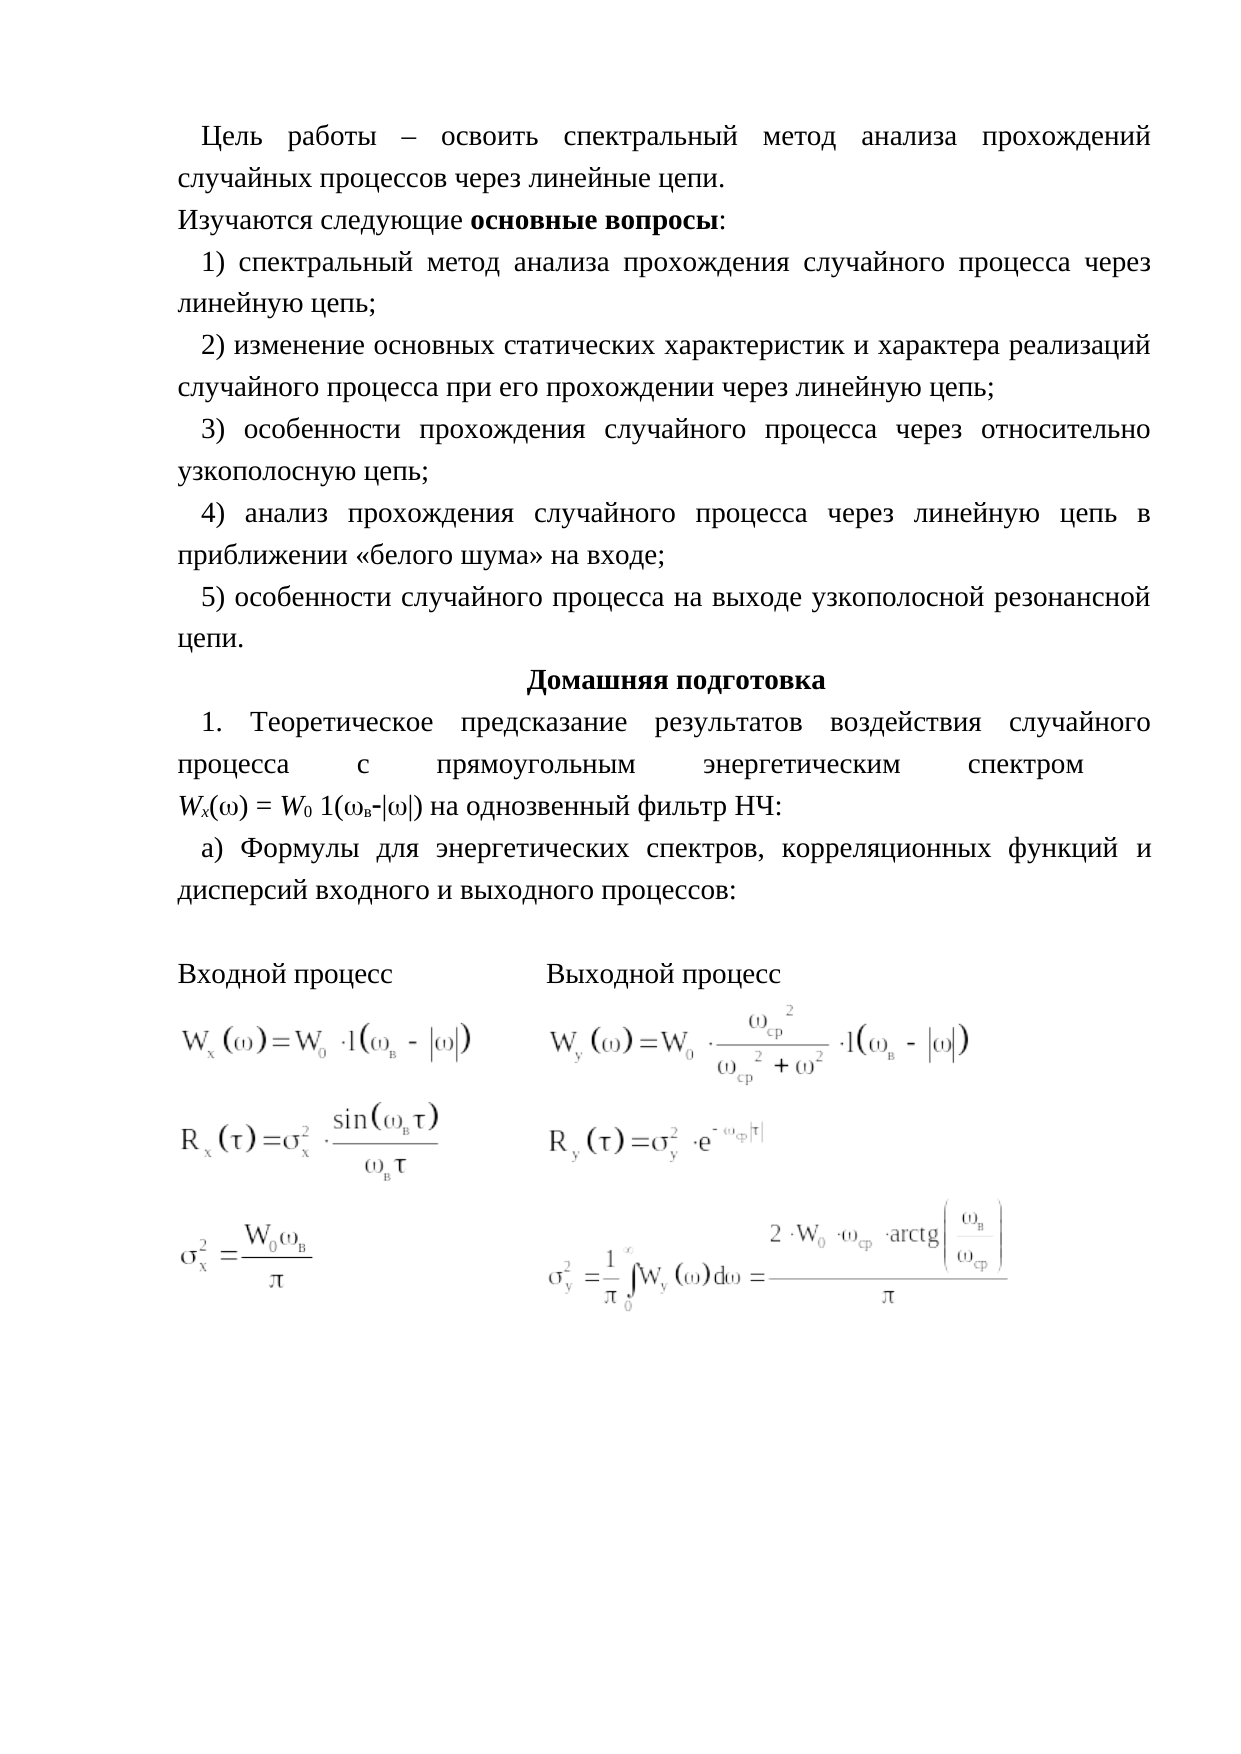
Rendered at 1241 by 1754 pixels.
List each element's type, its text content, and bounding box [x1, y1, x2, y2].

text Изучаются следующие основные вопросы: [177, 202, 1152, 235]
text а) Формулы для энергетических спектров, корреляционных функций и дисперсий входного и выходного процессов: [177, 830, 1152, 906]
text 1. Теоретическое предсказание результатов воздействия случайного процесса с прямоугольным энергетическим спектром Wx() = W0 1(в||) на однозвенный фильтр НЧ: [177, 704, 1152, 822]
text Домашняя подготовка [177, 662, 1152, 696]
table_cell [166, 1194, 534, 1326]
text 5) особенности случайного процесса на выходе узкополосной резонансной цепи. [177, 579, 1152, 654]
table_cell [166, 998, 534, 1100]
text 4) анализ прохождения случайного процесса через линейную цепь в приближении «белого шума» на входе; [177, 495, 1152, 570]
table_cell [535, 998, 1139, 1100]
table_header Выходной процесс [535, 956, 1139, 998]
text 1) спектральный метод анализа прохождения случайного процесса через линейную цепь; [177, 244, 1152, 319]
text 3) особенности прохождения случайного процесса через относительно узкополосную цепь; [177, 411, 1152, 487]
table_cell [535, 1194, 1139, 1326]
text Цель работы – освоить спектральный метод анализа прохождений случайных процессов через линейные цепи. [177, 118, 1152, 193]
table_cell [166, 1100, 534, 1194]
table_cell [535, 1100, 1139, 1194]
text 2) изменение основных статических характеристик и характера реализаций случайного процесса при его прохождении через линейную цепь; [177, 327, 1152, 403]
table_header Входной процесс [166, 956, 534, 998]
